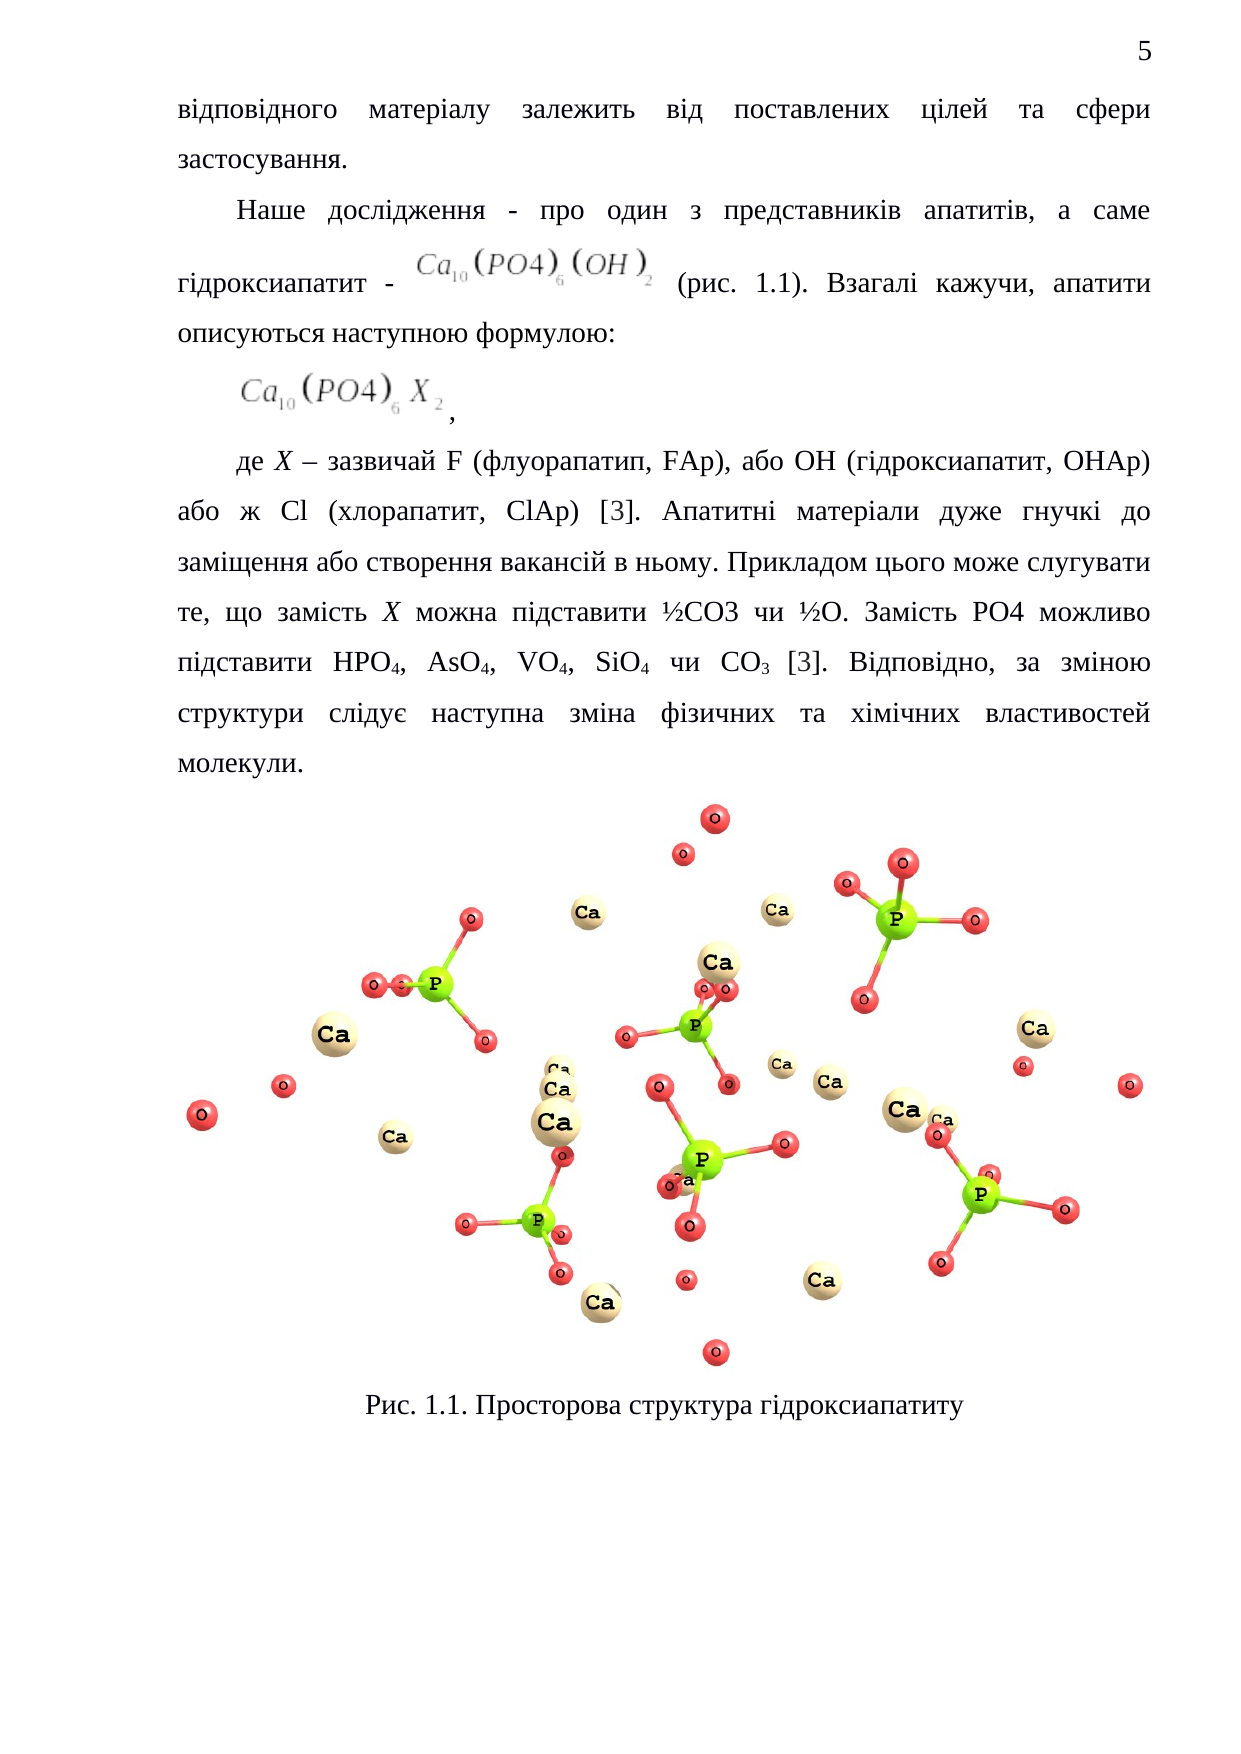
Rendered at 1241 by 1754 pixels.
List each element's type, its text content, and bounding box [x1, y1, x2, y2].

picture [177, 795, 1152, 1375]
text Наше дослідження - про один з представників апатитів, а саме гідроксиапатит - (рис. 1.1). Взагалі кажучи, апатити описуються наступною формулою: [177, 192, 1152, 349]
text , [177, 365, 1152, 426]
table_cell Рис. 1.1. Просторова структура гідроксиапатиту [166, 1387, 1163, 1432]
table_header [166, 795, 1163, 1387]
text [177, 91, 1152, 175]
